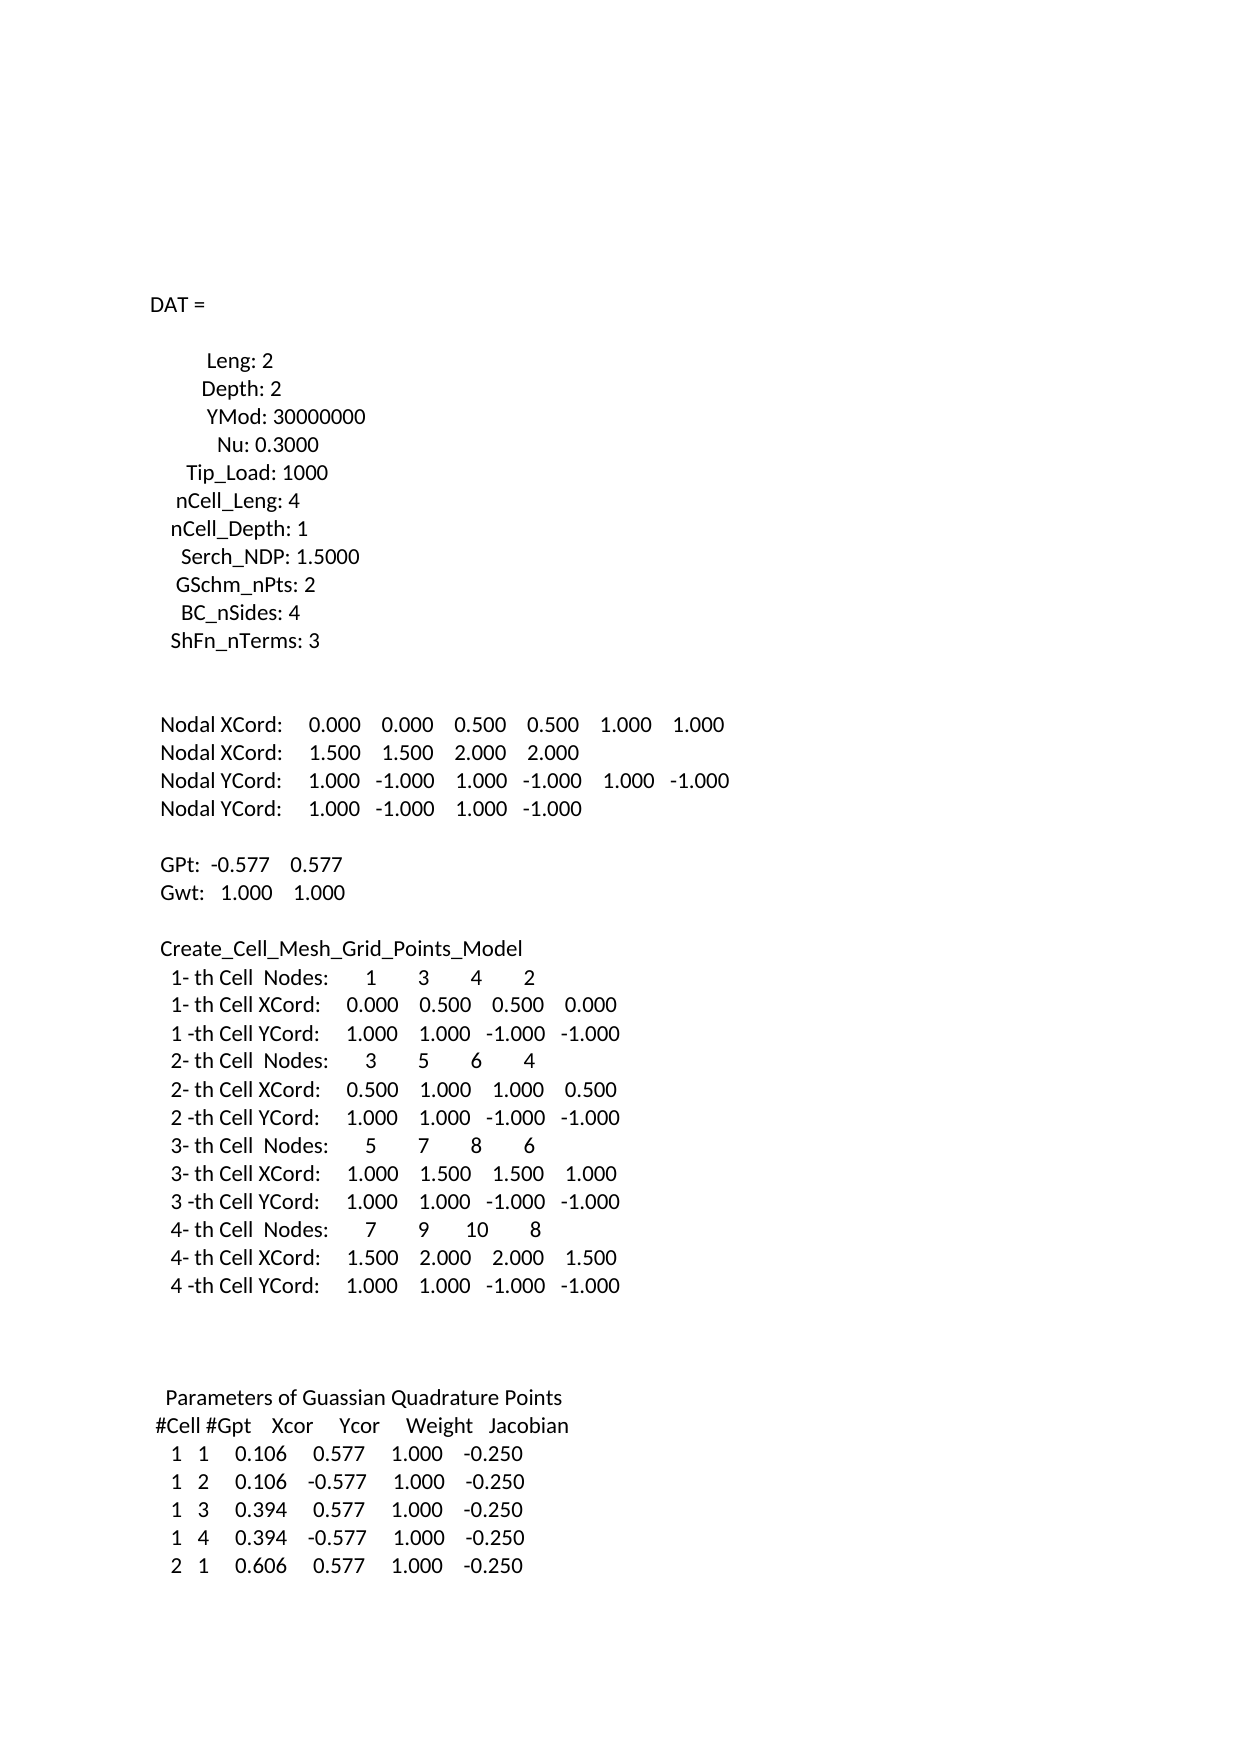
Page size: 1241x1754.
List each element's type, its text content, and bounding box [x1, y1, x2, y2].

text Gwt: 1.000 1.000 [150, 878, 1090, 907]
text Tip_Load: 1000 [150, 458, 1090, 486]
text Leng: 2 [150, 346, 1090, 374]
text ShFn_nTerms: 3 [150, 626, 1090, 654]
text 3- th Cell XCord: 1.000 1.500 1.500 1.000 [150, 1159, 1090, 1187]
text YMod: 30000000 [150, 402, 1090, 430]
text GSchm_nPts: 2 [150, 570, 1090, 598]
text Serch_NDP: 1.5000 [150, 542, 1090, 570]
text 1 3 0.394 0.577 1.000 -0.250 [150, 1495, 1090, 1523]
text Parameters of Guassian Quadrature Points [150, 1383, 1090, 1411]
text 1- th Cell Nodes: 1 3 4 2 [150, 963, 1090, 991]
text Nu: 0.3000 [150, 430, 1090, 458]
text BC_nSides: 4 [150, 598, 1090, 626]
text nCell_Depth: 1 [150, 514, 1090, 542]
text nCell_Leng: 4 [150, 486, 1090, 514]
text #Cell #Gpt Xcor Ycor Weight Jacobian [150, 1411, 1090, 1439]
text DAT = [150, 290, 1090, 318]
text 1 -th Cell YCord: 1.000 1.000 -1.000 -1.000 [150, 1019, 1090, 1047]
text 4 -th Cell YCord: 1.000 1.000 -1.000 -1.000 [150, 1271, 1090, 1299]
text Depth: 2 [150, 374, 1090, 402]
text 2 -th Cell YCord: 1.000 1.000 -1.000 -1.000 [150, 1103, 1090, 1131]
text 2- th Cell XCord: 0.500 1.000 1.000 0.500 [150, 1075, 1090, 1103]
text 3 -th Cell YCord: 1.000 1.000 -1.000 -1.000 [150, 1187, 1090, 1215]
text Nodal XCord: 0.000 0.000 0.500 0.500 1.000 1.000 [150, 710, 1090, 738]
text 1- th Cell XCord: 0.000 0.500 0.500 0.000 [150, 991, 1090, 1019]
text 2- th Cell Nodes: 3 5 6 4 [150, 1047, 1090, 1075]
text 2 1 0.606 0.577 1.000 -0.250 [150, 1551, 1090, 1579]
text Nodal YCord: 1.000 -1.000 1.000 -1.000 [150, 794, 1090, 822]
text 1 2 0.106 -0.577 1.000 -0.250 [150, 1467, 1090, 1495]
text GPt: -0.577 0.577 [150, 851, 1090, 878]
text 3- th Cell Nodes: 5 7 8 6 [150, 1131, 1090, 1159]
text Nodal XCord: 1.500 1.500 2.000 2.000 [150, 738, 1090, 766]
text Create_Cell_Mesh_Grid_Points_Model [150, 934, 1090, 963]
text 1 1 0.106 0.577 1.000 -0.250 [150, 1439, 1090, 1467]
text 4- th Cell Nodes: 7 9 10 8 [150, 1215, 1090, 1243]
text Nodal YCord: 1.000 -1.000 1.000 -1.000 1.000 -1.000 [150, 766, 1090, 794]
text 1 4 0.394 -0.577 1.000 -0.250 [150, 1523, 1090, 1551]
text 4- th Cell XCord: 1.500 2.000 2.000 1.500 [150, 1243, 1090, 1271]
